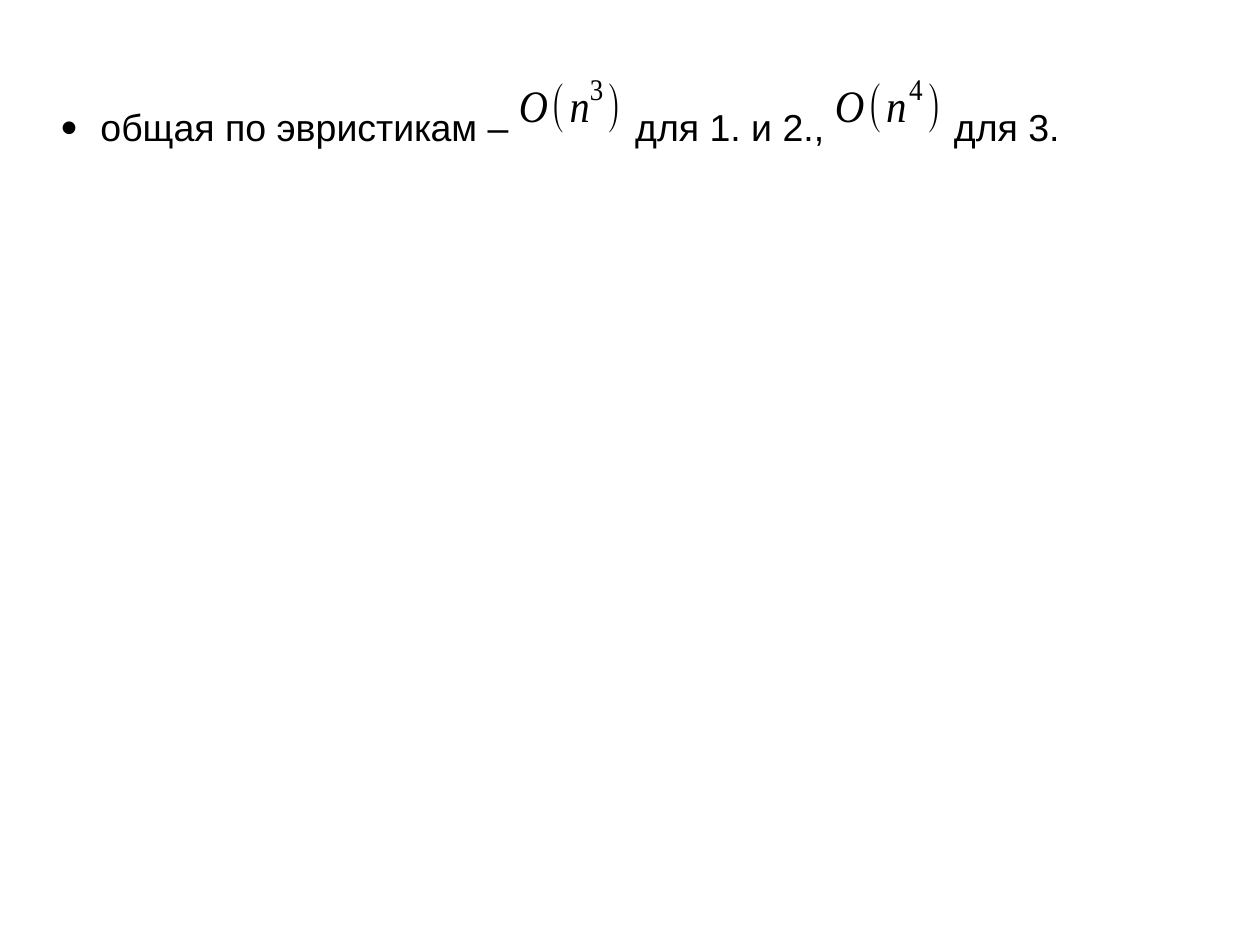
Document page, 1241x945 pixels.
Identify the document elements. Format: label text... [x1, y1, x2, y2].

list общая по эвристикам – для 1. и 2., для 3. [63, 75, 1175, 149]
